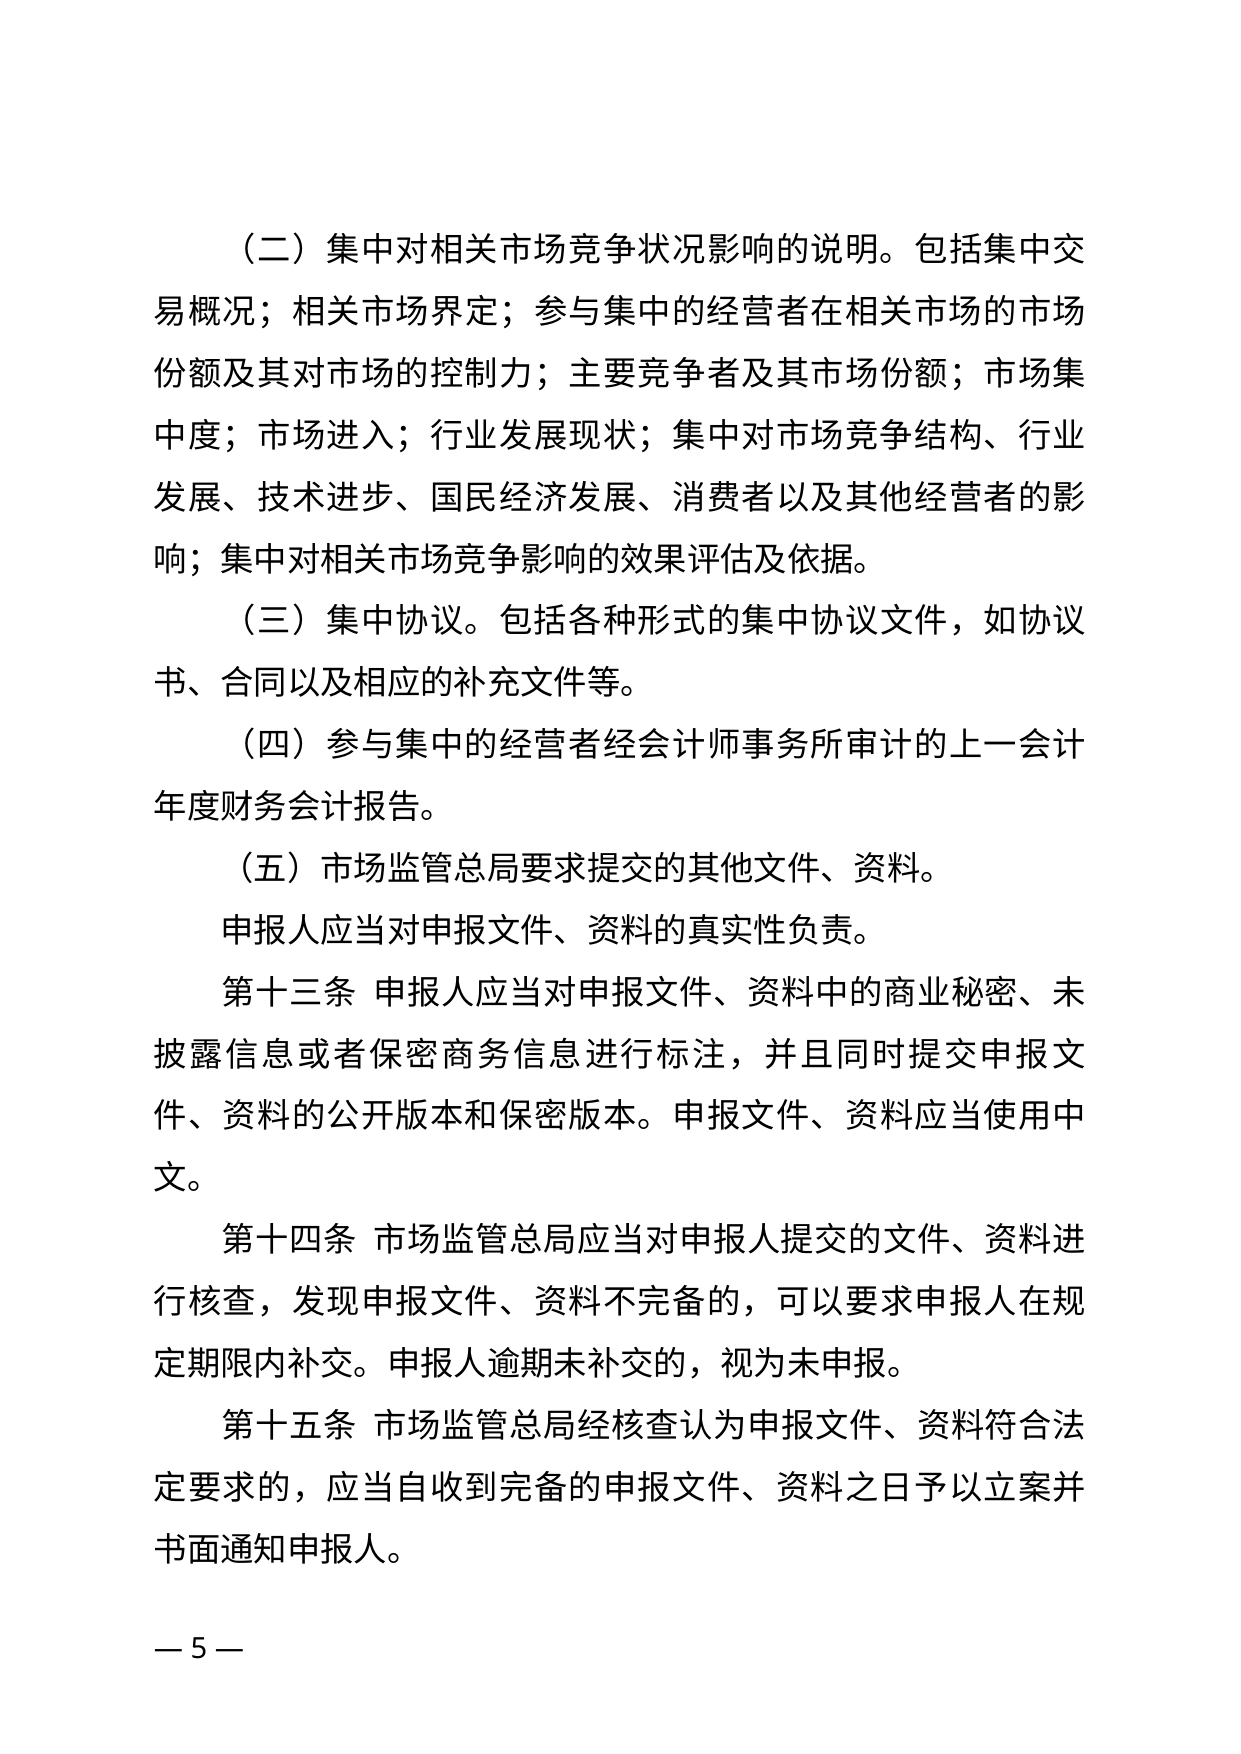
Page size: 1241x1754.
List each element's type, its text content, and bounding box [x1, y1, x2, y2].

text （二）集中对相关市场竞争状况影响的说明。包括集中交易概况；相关市场界定；参与集中的经营者在相关市场的市场份额及其对市场的控制力；主要竞争者及其市场份额；市场集中度；市场进入；行业发展现状；集中对市场竞争结构、行业发展、技术进步、国民经济发展、消费者以及其他经营者的影响；集中对相关市场竞争影响的效果评估及依据。 [153, 212, 1087, 583]
text （五）市场监管总局要求提交的其他文件、资料。 [153, 831, 1087, 893]
text 第十五条 市场监管总局经核查认为申报文件、资料符合法定要求的，应当自收到完备的申报文件、资料之日予以立案并书面通知申报人。 [153, 1388, 1087, 1573]
text （四）参与集中的经营者经会计师事务所审计的上一会计年度财务会计报告。 [153, 707, 1087, 831]
text 第十三条 申报人应当对申报文件、资料中的商业秘密、未披露信息或者保密商务信息进行标注，并且同时提交申报文件、资料的公开版本和保密版本。申报文件、资料应当使用中文。 [153, 955, 1087, 1202]
text （三）集中协议。包括各种形式的集中协议文件，如协议书、合同以及相应的补充文件等。 [153, 583, 1087, 707]
text 申报人应当对申报文件、资料的真实性负责。 [153, 893, 1087, 955]
text 第十四条 市场监管总局应当对申报人提交的文件、资料进行核查，发现申报文件、资料不完备的，可以要求申报人在规定期限内补交。申报人逾期未补交的，视为未申报。 [153, 1202, 1087, 1388]
